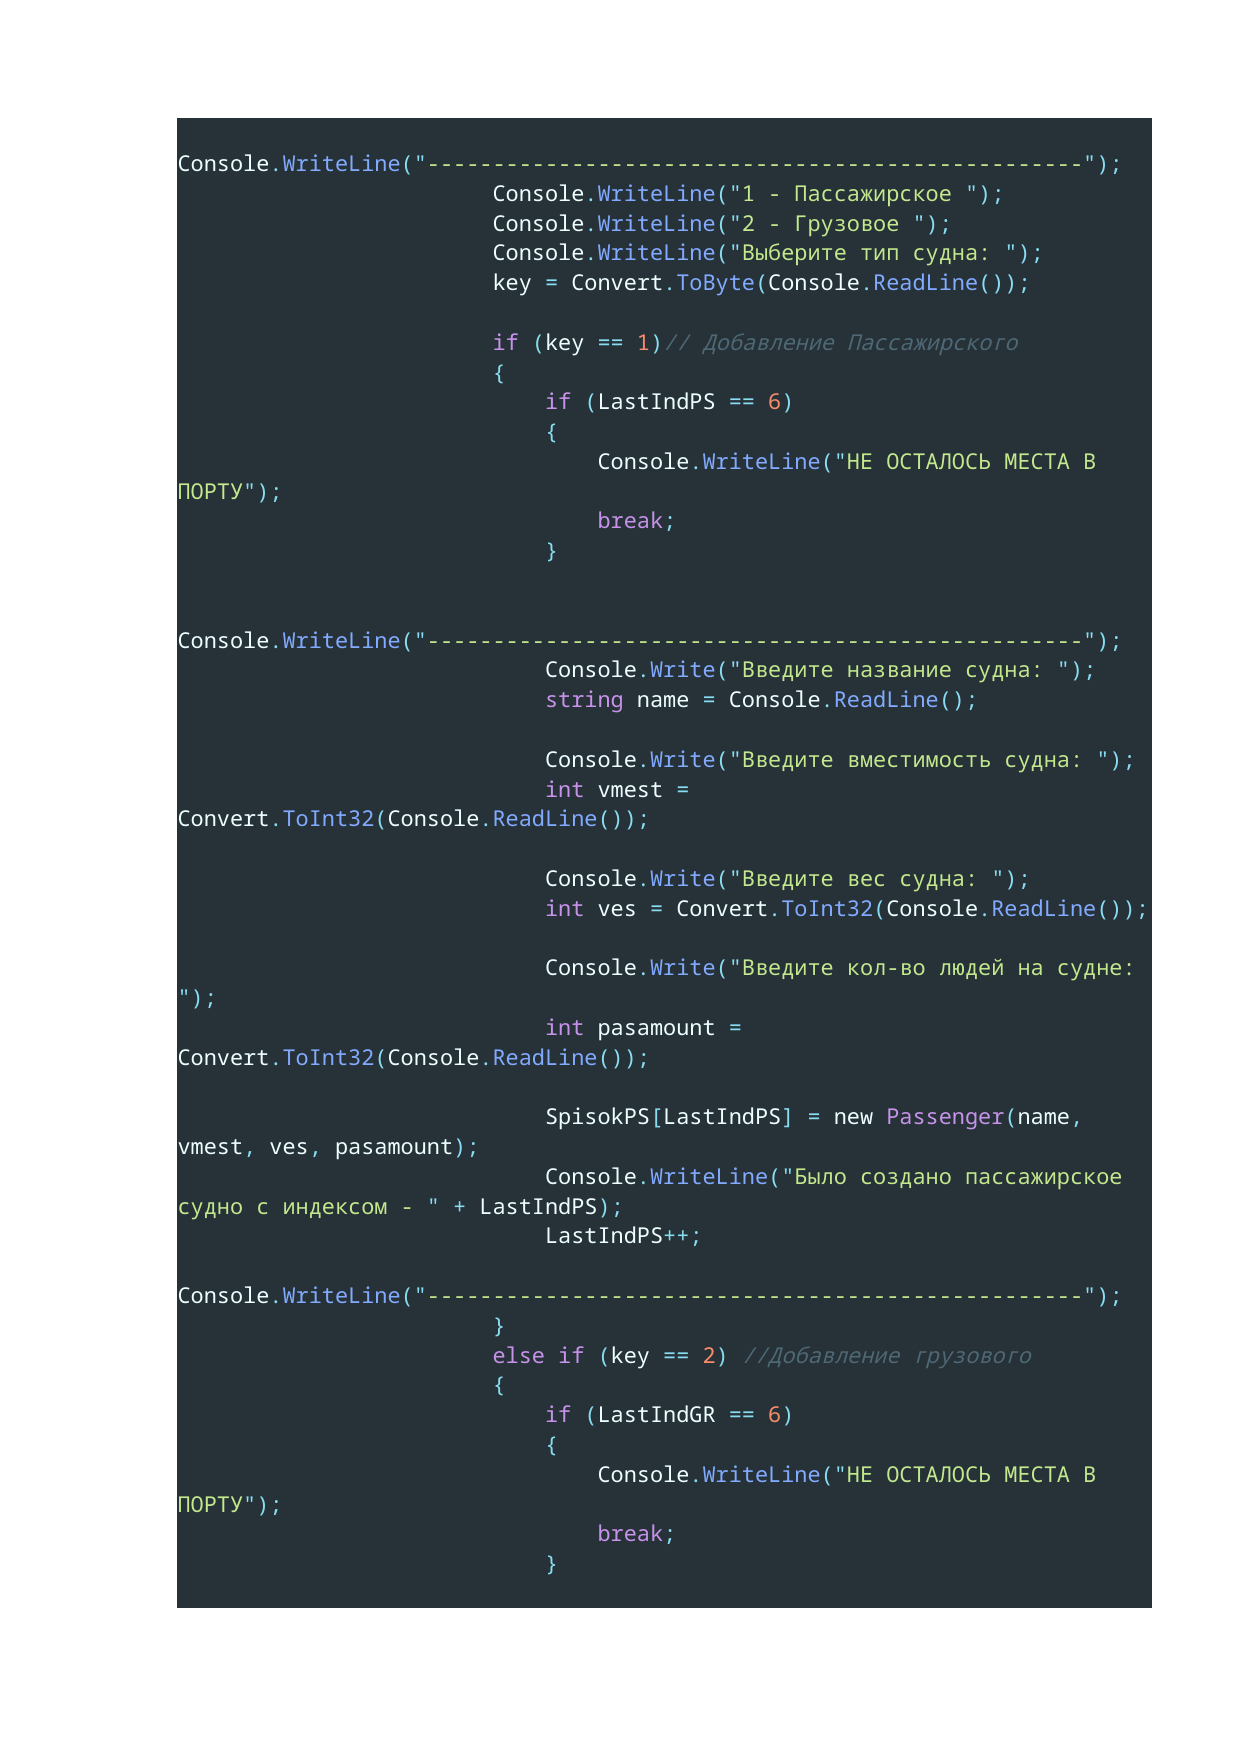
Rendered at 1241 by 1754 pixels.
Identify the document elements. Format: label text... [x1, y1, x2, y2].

text int vmest = Convert.ToInt32(Console.ReadLine()); [177, 773, 1152, 833]
text if (LastIndPS == 6) [177, 386, 1152, 416]
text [177, 1250, 1152, 1310]
text break; [177, 1518, 1152, 1548]
text Console.WriteLine("2 - Грузовое "); [177, 207, 1152, 237]
text Console.WriteLine("Было создано пассажирское судно с индексом - " + LastIndPS); [177, 1161, 1152, 1220]
text if (key == 1)// Добавление Пассажирского [177, 327, 1152, 356]
text SpisokPS[LastIndPS] = new Passenger(name, vmest, ves, pasamount); [177, 1101, 1152, 1161]
text Console.WriteLine("1 - Пассажирское "); [177, 178, 1152, 207]
text } [177, 535, 1152, 565]
text if (LastIndGR == 6) [177, 1399, 1152, 1429]
text Console.Write("Введите вместимость судна: "); [177, 744, 1152, 773]
text { [177, 1369, 1152, 1399]
text int ves = Convert.ToInt32(Console.ReadLine()); [177, 893, 1152, 922]
text } [177, 1548, 1152, 1578]
text break; [177, 505, 1152, 535]
text { [177, 416, 1152, 446]
text Console.WriteLine("Выберите тип судна: "); [177, 237, 1152, 267]
text LastIndPS++; [177, 1220, 1152, 1250]
text Console.WriteLine("--------------------------------------------------"); [177, 595, 1152, 654]
text } [177, 1310, 1152, 1339]
text key = Convert.ToByte(Console.ReadLine()); [177, 267, 1152, 297]
text Console.WriteLine("НЕ ОСТАЛОСЬ МЕСТА В ПОРТУ"); [177, 446, 1152, 505]
text string name = Console.ReadLine(); [177, 684, 1152, 714]
text { [177, 356, 1152, 386]
text { [177, 1429, 1152, 1459]
text Console.Write("Введите кол-во людей на судне: "); [177, 952, 1152, 1012]
text Console.Write("Введите название судна: "); [177, 654, 1152, 684]
text Console.WriteLine("--------------------------------------------------"); [177, 118, 1152, 178]
text Console.Write("Введите вес судна: "); [177, 863, 1152, 893]
text Console.WriteLine("НЕ ОСТАЛОСЬ МЕСТА В ПОРТУ"); [177, 1459, 1152, 1518]
text int pasamount = Convert.ToInt32(Console.ReadLine()); [177, 1012, 1152, 1071]
text else if (key == 2) //Добавление грузового [177, 1339, 1152, 1369]
